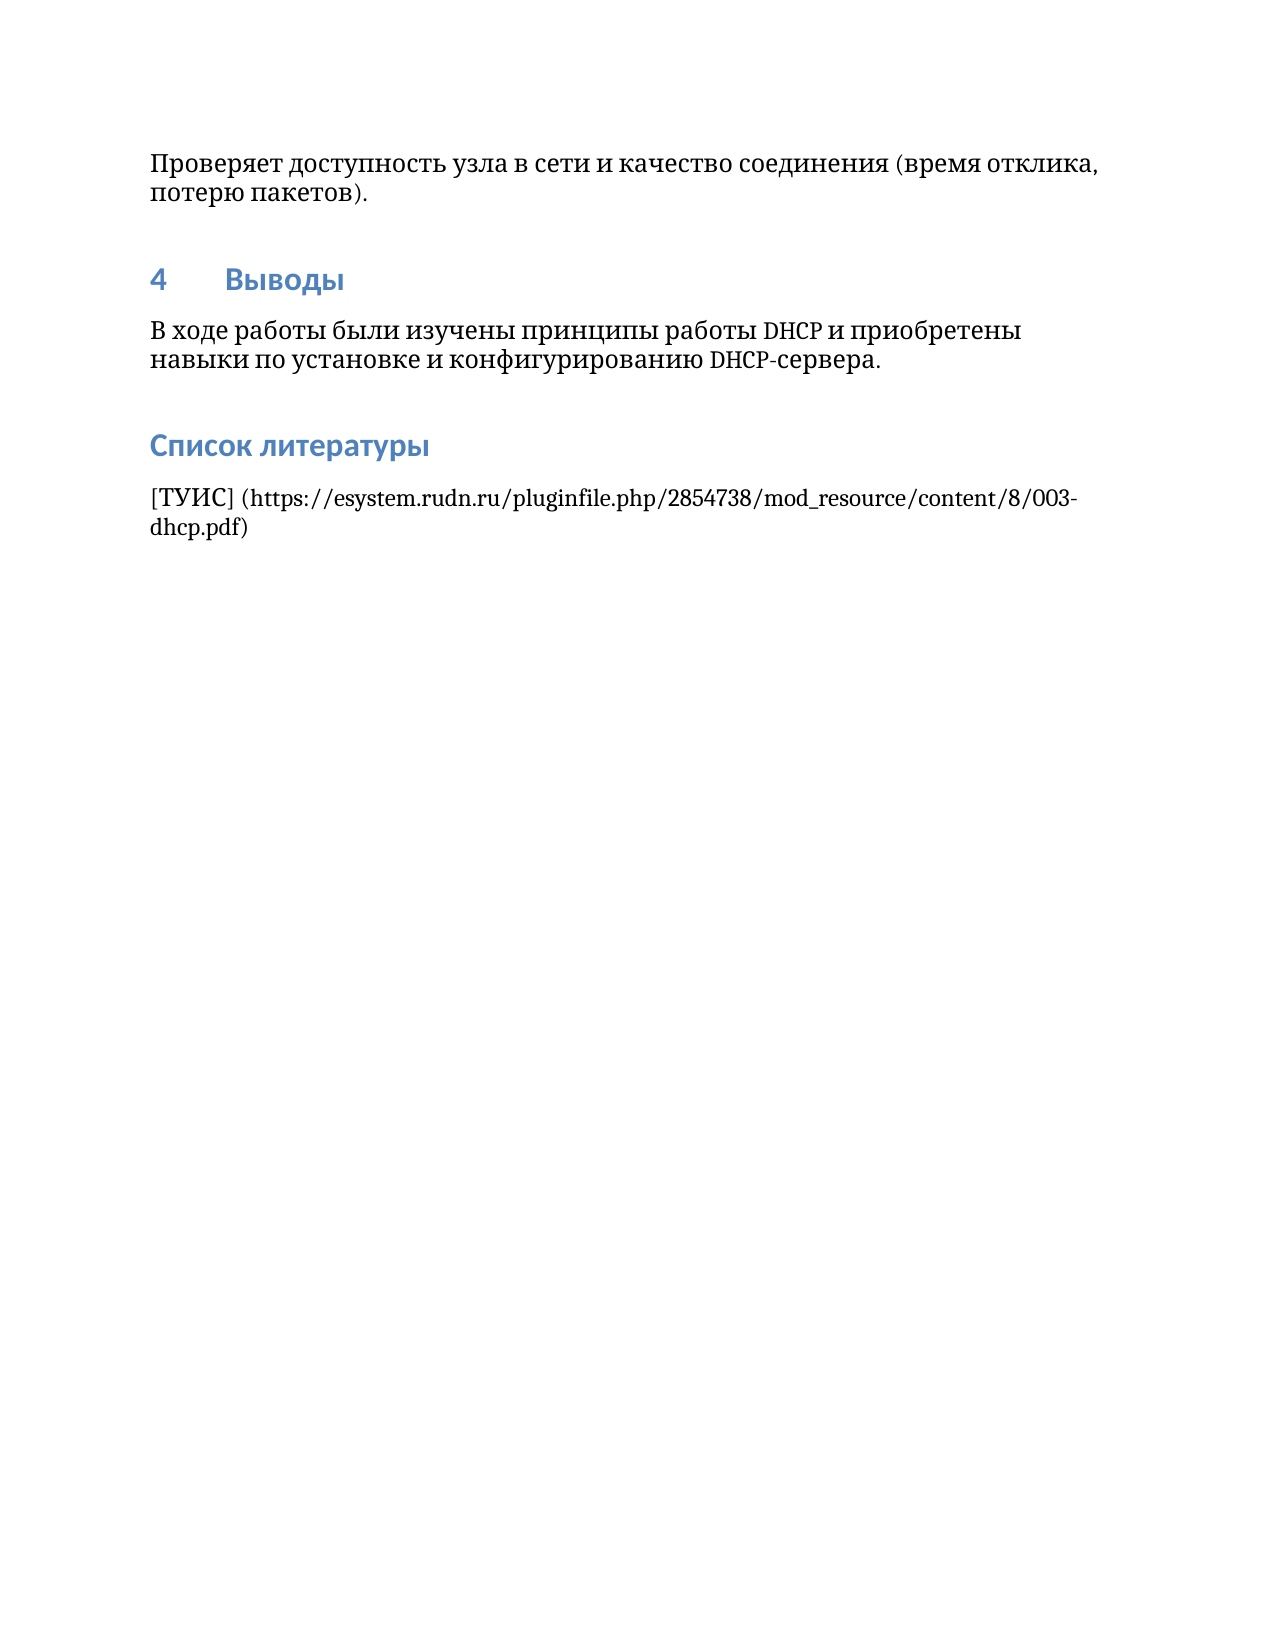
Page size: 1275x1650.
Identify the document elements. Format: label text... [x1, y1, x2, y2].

text [ТУИС] (https://esystem.rudn.ru/pluginfile.php/2854738/mod_resource/content/8/003-dhcp.pdf) [150, 484, 1125, 541]
text В ходе работы были изучены принципы работы DHCP и приобретены навыки по установке и конфигурированию DHCP-сервера. [150, 317, 1125, 374]
subtitle 4 Выводы [150, 257, 1125, 298]
text Проверяет доступность узла в сети и качество соединения (время отклика, потерю пакетов). [150, 150, 1125, 207]
subtitle Список литературы [150, 424, 1125, 465]
